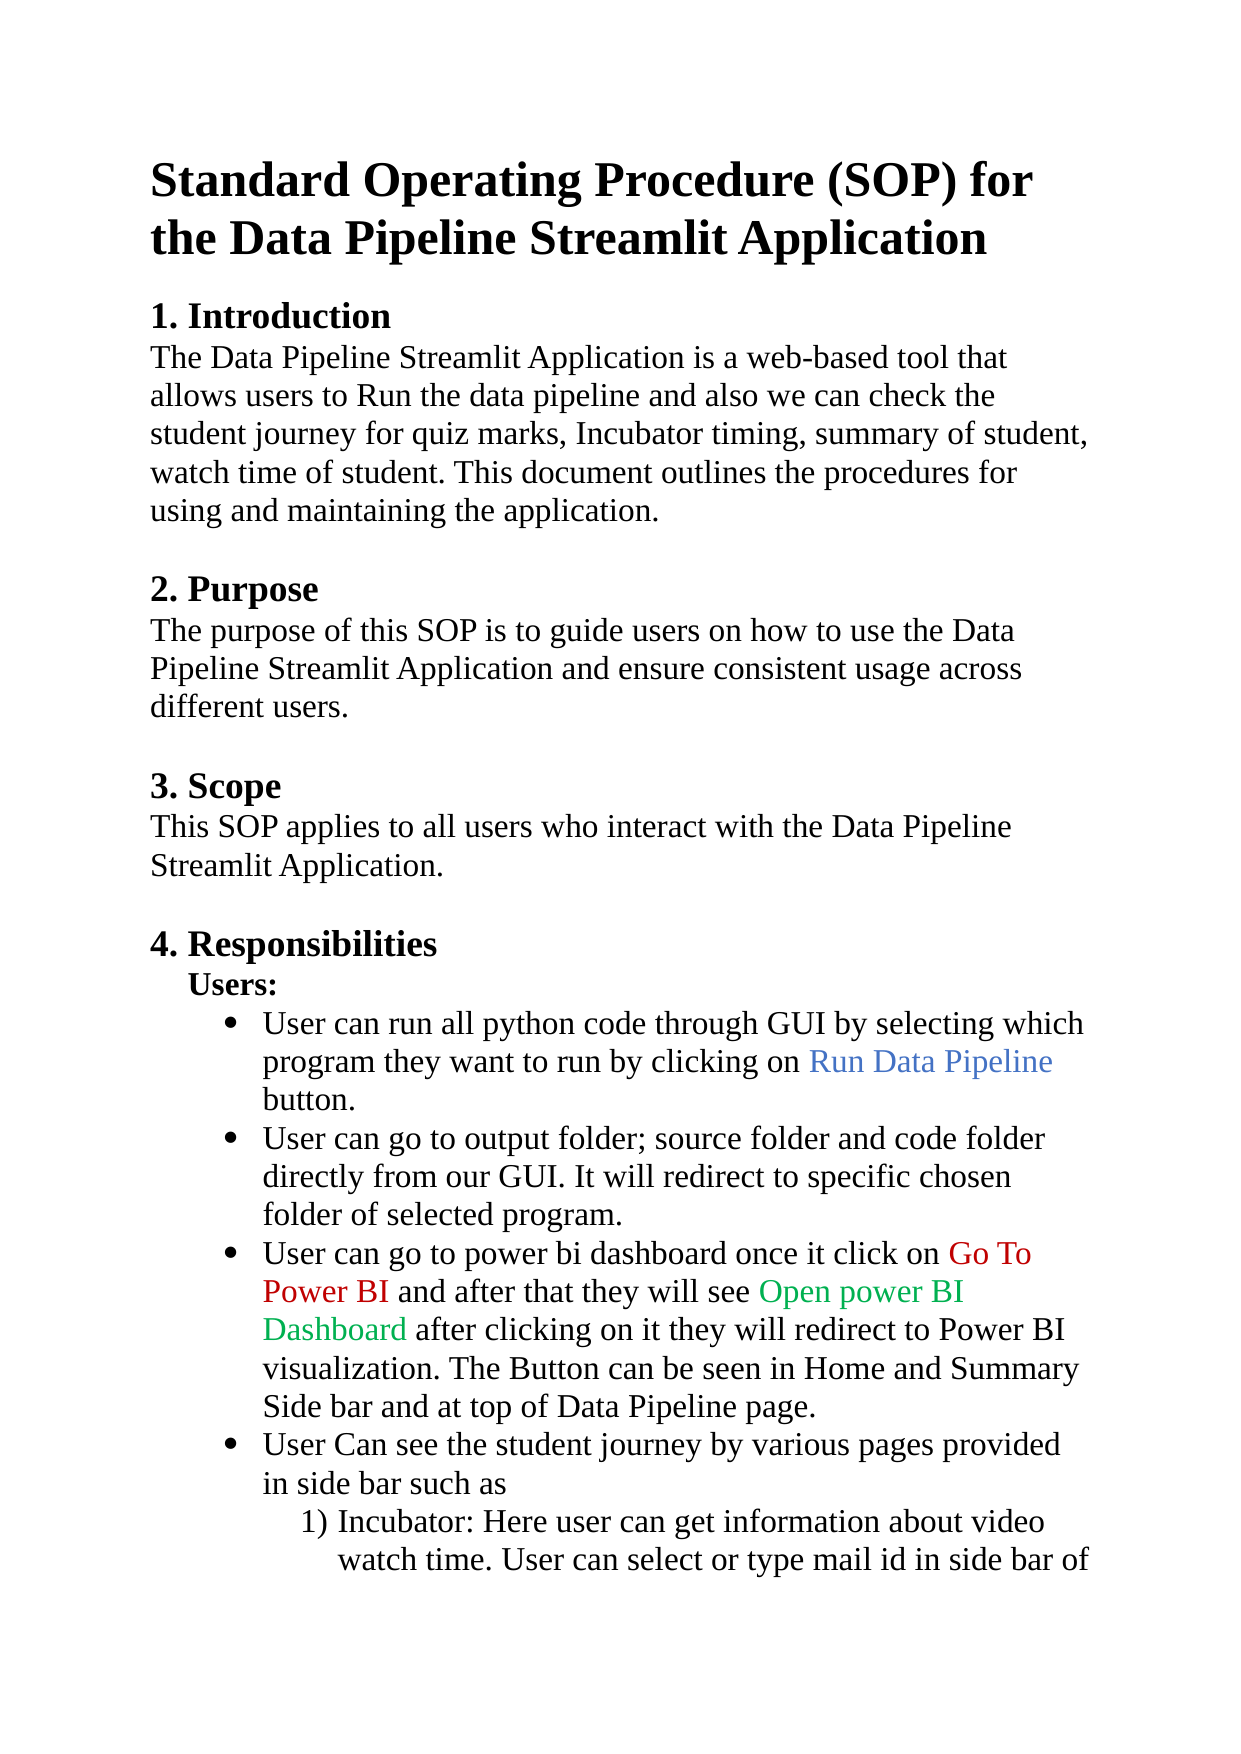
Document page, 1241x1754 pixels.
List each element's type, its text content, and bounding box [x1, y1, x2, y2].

text 1. Introduction [150, 294, 1090, 337]
list User Can see the student journey by various pages provided in side bar such as [225, 1424, 1090, 1501]
list User can go to power bi dashboard once it click on Go To Power BI and after that they will see Open power BI Dashboard after clicking on it they will redirect to Power BI visualization. The Button can be seen in Home and Summary Side bar and at top of Data Pipeline page. [225, 1233, 1090, 1424]
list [300, 1501, 1090, 1578]
list User can run all python code through GUI by selecting which program they want to run by clicking on Run Data Pipeline button. [225, 1003, 1090, 1118]
list User can go to output folder; source folder and code folder directly from our GUI. It will redirect to specific chosen folder of selected program. [225, 1118, 1090, 1233]
text 4. Responsibilities [150, 921, 1090, 964]
text 2. Purpose [150, 567, 1090, 610]
text The purpose of this SOP is to guide users on how to use the Data Pipeline Streamlit Application and ensure consistent usage across different users. [150, 610, 1090, 725]
text Standard Operating Procedure (SOP) for the Data Pipeline Streamlit Application [150, 150, 1090, 265]
text Users: [150, 964, 1090, 1003]
text The Data Pipeline Streamlit Application is a web-based tool that allows users to Run the data pipeline and also we can check the student journey for quiz marks, Incubator timing, summary of student, watch time of student. This document outlines the procedures for using and maintaining the application. [150, 337, 1090, 528]
text This SOP applies to all users who interact with the Data Pipeline Streamlit Application. [150, 806, 1090, 883]
text 3. Scope [150, 763, 1090, 806]
